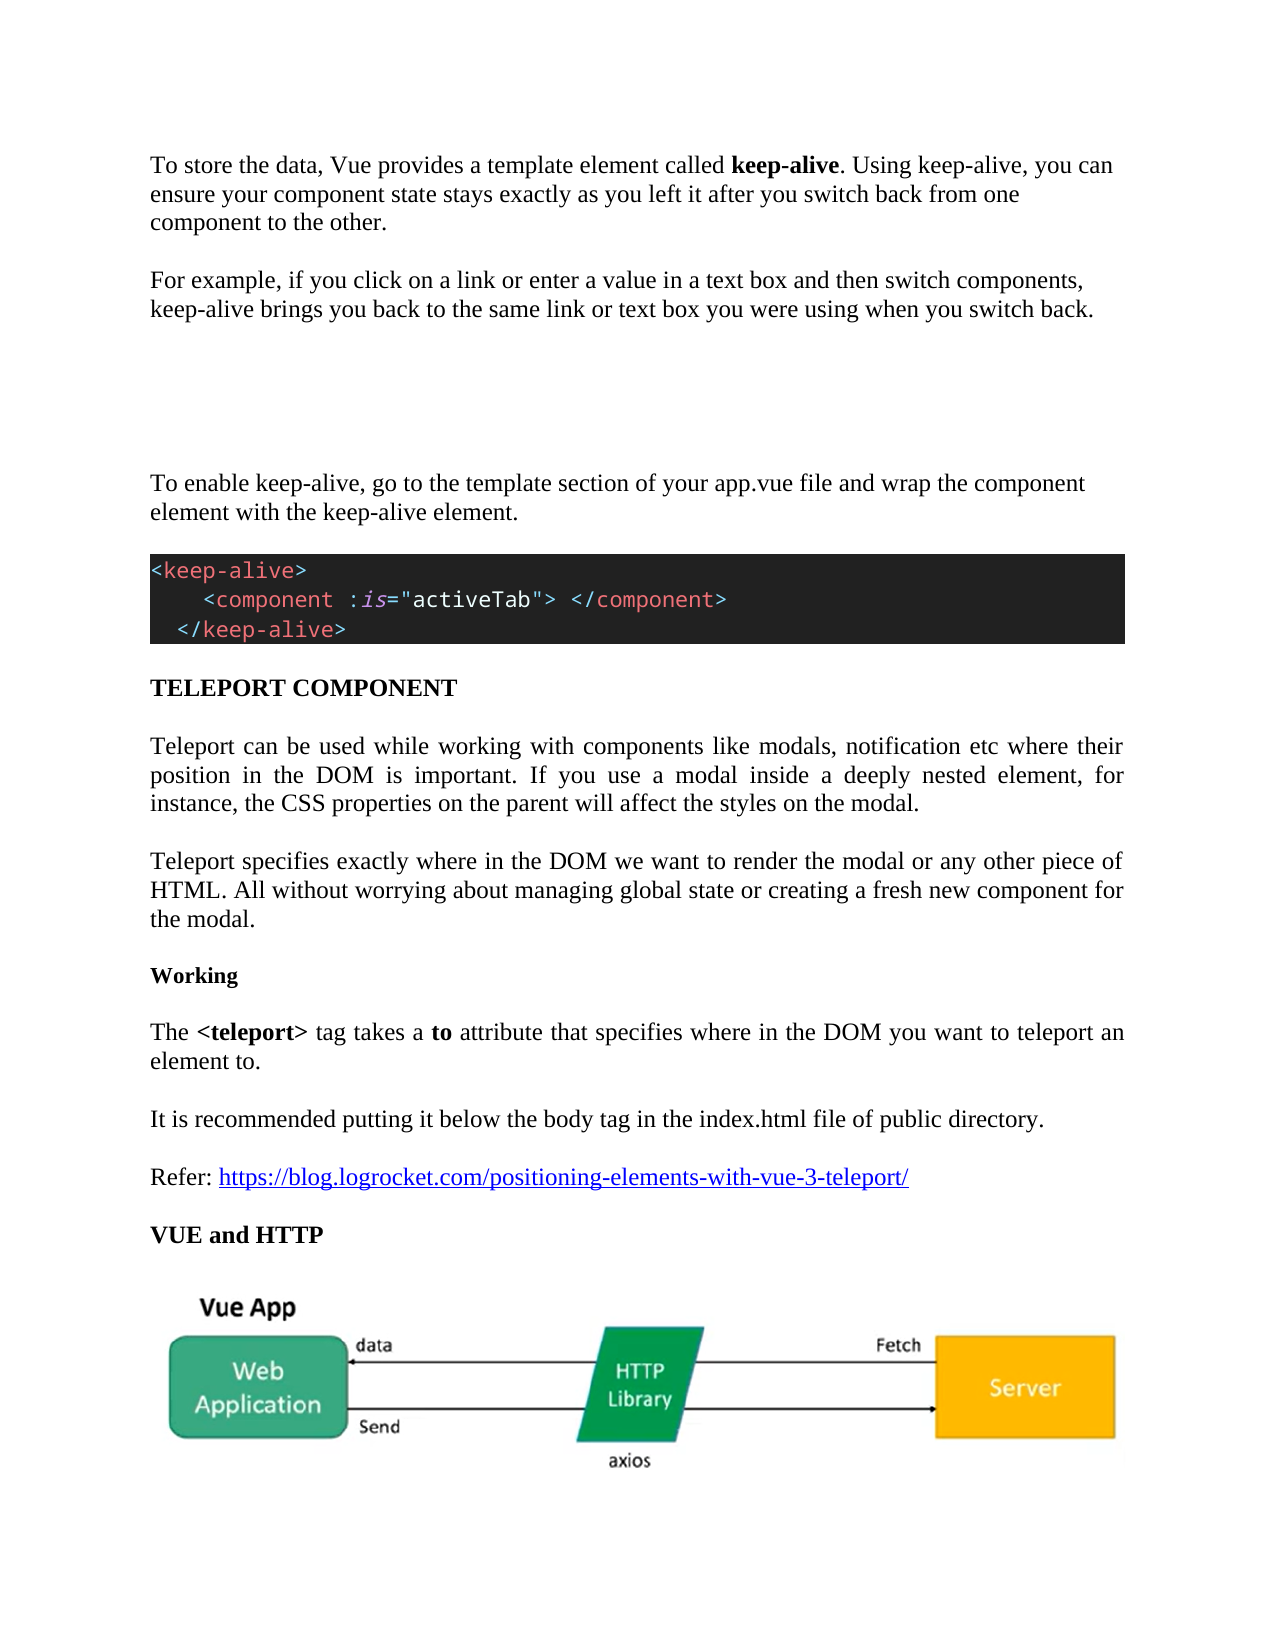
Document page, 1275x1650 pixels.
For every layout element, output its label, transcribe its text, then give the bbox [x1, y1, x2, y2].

text Working [150, 962, 1125, 988]
text </keep-alive> [150, 614, 1125, 644]
text <component :is="activeTab"> </component> [150, 584, 1125, 614]
text For example, if you click on a link or enter a value in a text box and then switch components, keep-alive brings you back to the same link or text box you were using when you switch back. [150, 265, 1125, 323]
text To enable keep-alive, go to the template section of your app.vue file and wrap the component element with the keep-alive element. [150, 468, 1125, 525]
text Refer: https://blog.logrocket.com/positioning-elements-with-vue-3-teleport/ [150, 1162, 1125, 1191]
text Teleport specifies exactly where in the DOM we want to render the modal or any other piece of HTML. All without worrying about managing global state or creating a fresh new component for the modal. [150, 846, 1125, 933]
text TELEPORT COMPONENT [150, 673, 1125, 702]
text <keep-alive> [150, 554, 1125, 584]
text VUE and HTTP [150, 1220, 1125, 1249]
text To store the data, Vue provides a template element called keep-alive. Using keep-alive, you can ensure your component state stays exactly as you left it after you switch back from one component to the other. [150, 150, 1125, 236]
text Teleport can be used while working with components like modals, notification etc where their position in the DOM is important. If you use a modal inside a deeply nested element, for instance, the CSS properties on the parent will affect the styles on the modal. [150, 731, 1125, 817]
text The <teleport> tag takes a to attribute that specifies where in the DOM you want to teleport an element to. [150, 1017, 1125, 1075]
picture [150, 1277, 1125, 1472]
text It is recommended putting it below the body tag in the index.html file of public directory. [150, 1104, 1125, 1133]
